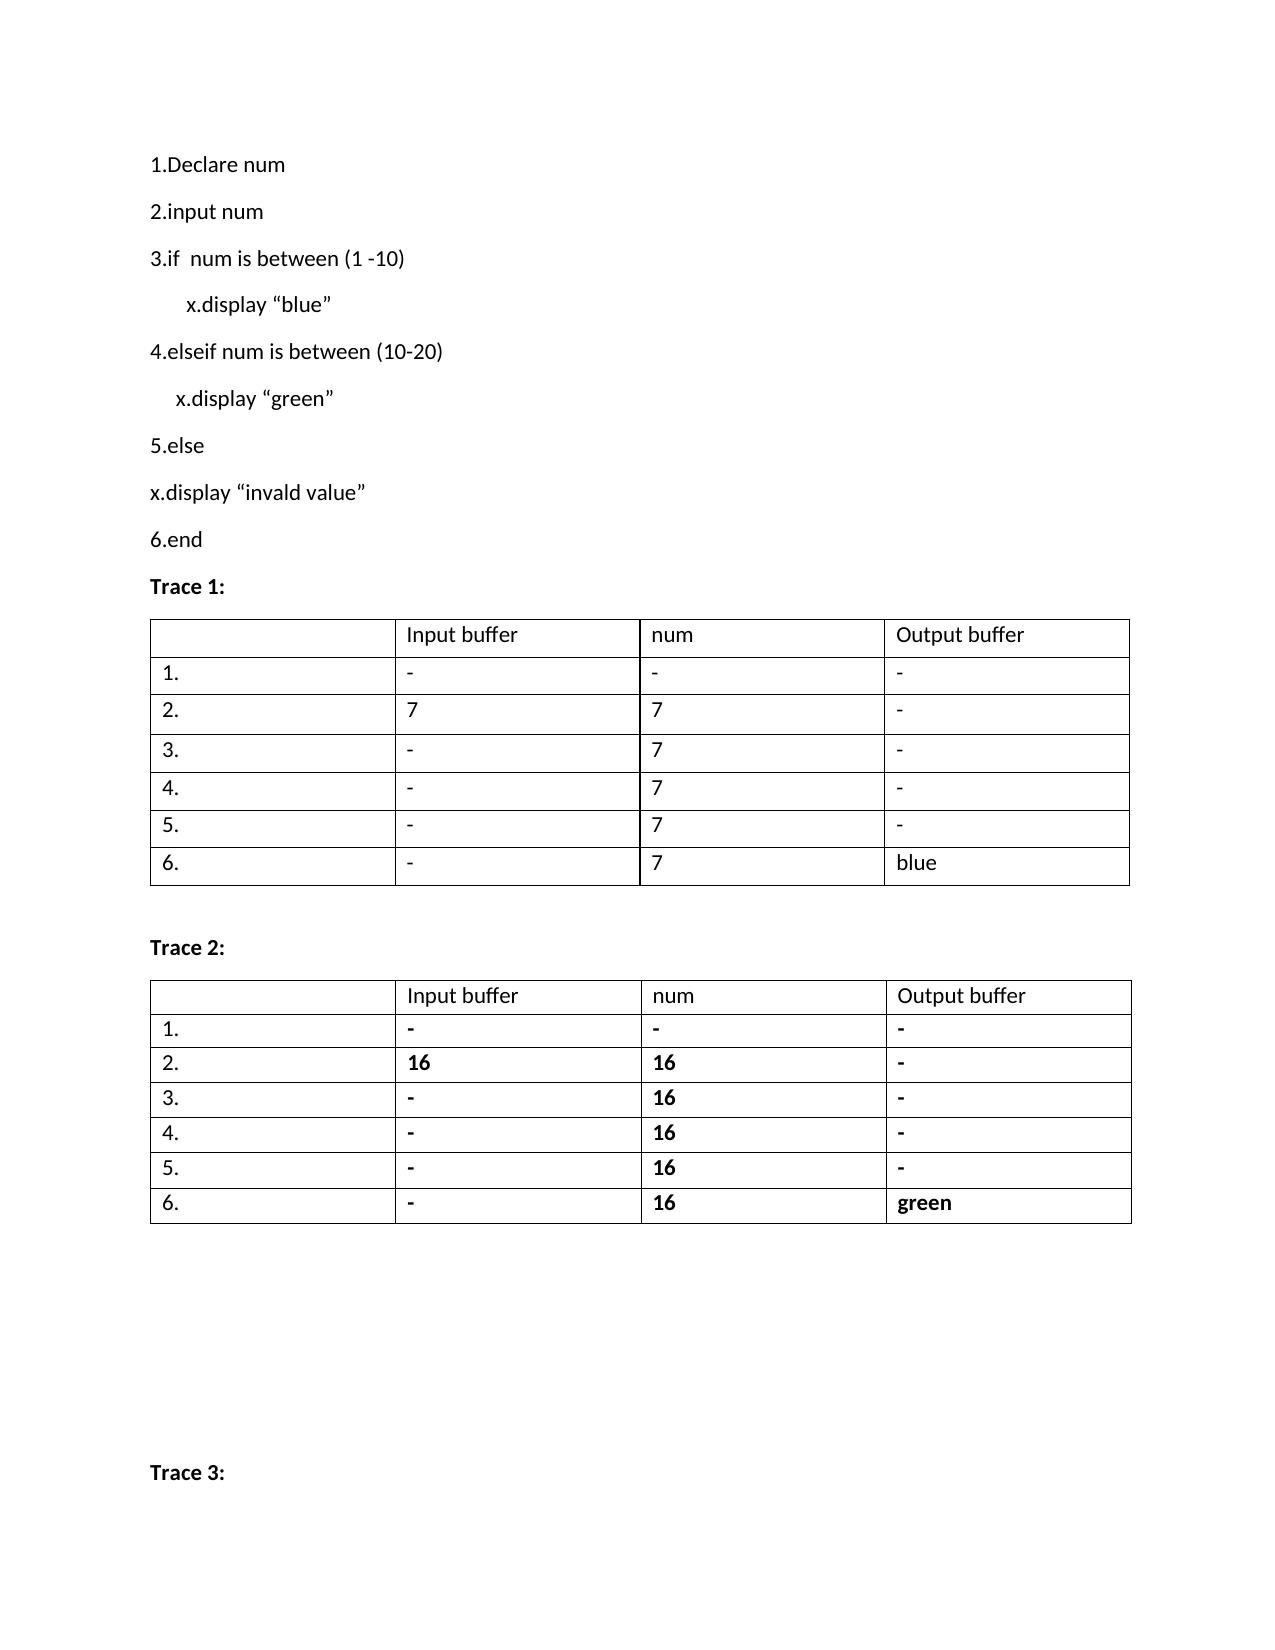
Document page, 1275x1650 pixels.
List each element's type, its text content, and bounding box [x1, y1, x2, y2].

table_cell 1. [151, 658, 395, 694]
table_cell 4. [151, 1118, 395, 1152]
table_header Output buffer [885, 620, 1129, 657]
table_cell 4. [151, 773, 395, 809]
table_cell 6. [151, 848, 395, 885]
text 4.elseif num is between (10-20) [150, 337, 1125, 366]
table_cell 6. [151, 1189, 395, 1222]
table_cell - [887, 1118, 1131, 1152]
table_cell - [642, 1015, 886, 1047]
table_cell - [396, 773, 639, 809]
table_cell - [885, 658, 1129, 694]
text x.display “invald value” [150, 478, 1125, 506]
text 6.end [150, 525, 1125, 553]
table_cell - [887, 1048, 1131, 1082]
table_header Input buffer [396, 981, 641, 1013]
table_header Input buffer [396, 620, 639, 657]
table_cell 7 [641, 773, 884, 809]
table_cell - [887, 1015, 1131, 1047]
table_cell - [396, 1083, 641, 1117]
text 1.Declare num [150, 150, 1125, 178]
table_header [151, 981, 395, 1013]
table_cell - [396, 658, 639, 694]
table_cell - [396, 848, 639, 885]
table_header [151, 620, 395, 657]
table_cell - [885, 773, 1129, 809]
text Trace 3: [150, 1458, 1125, 1486]
table_cell - [885, 695, 1129, 734]
table_cell 3. [151, 1083, 395, 1117]
table_cell - [396, 1015, 641, 1047]
table_cell 16 [642, 1083, 886, 1117]
text Trace 2: [150, 933, 1125, 961]
table_cell - [396, 1189, 641, 1222]
table_cell 2. [151, 1048, 395, 1082]
table_cell 5. [151, 811, 395, 847]
table_cell - [396, 1118, 641, 1152]
table_cell 7 [641, 848, 884, 885]
table_cell - [396, 1153, 641, 1187]
table_cell 7 [396, 695, 639, 734]
table_cell 7 [641, 695, 884, 734]
table_header num [642, 981, 886, 1013]
table_cell green [887, 1189, 1131, 1222]
table_cell - [885, 735, 1129, 772]
table_cell 16 [642, 1048, 886, 1082]
text 2.input num [150, 197, 1125, 225]
table_cell 2. [151, 695, 395, 734]
table_cell 1. [151, 1015, 395, 1047]
table_cell - [641, 658, 884, 694]
table_header Output buffer [887, 981, 1131, 1013]
table_cell - [887, 1153, 1131, 1187]
table_cell 16 [642, 1153, 886, 1187]
table_cell - [396, 811, 639, 847]
table_cell 3. [151, 735, 395, 772]
table_cell - [396, 735, 639, 772]
text Trace 1: [150, 572, 1125, 600]
table_cell 5. [151, 1153, 395, 1187]
table_cell 16 [396, 1048, 641, 1082]
text 5.else [150, 431, 1125, 459]
table_cell 7 [641, 811, 884, 847]
table_header num [641, 620, 884, 657]
text x.display “blue” [150, 291, 1125, 319]
table_cell 7 [641, 735, 884, 772]
table_cell 16 [642, 1118, 886, 1152]
table_cell 16 [642, 1189, 886, 1222]
table_cell - [887, 1083, 1131, 1117]
table_cell - [885, 811, 1129, 847]
text x.display “green” [150, 384, 1125, 412]
text 3.if num is between (1 -10) [150, 244, 1125, 272]
table_cell blue [885, 848, 1129, 885]
